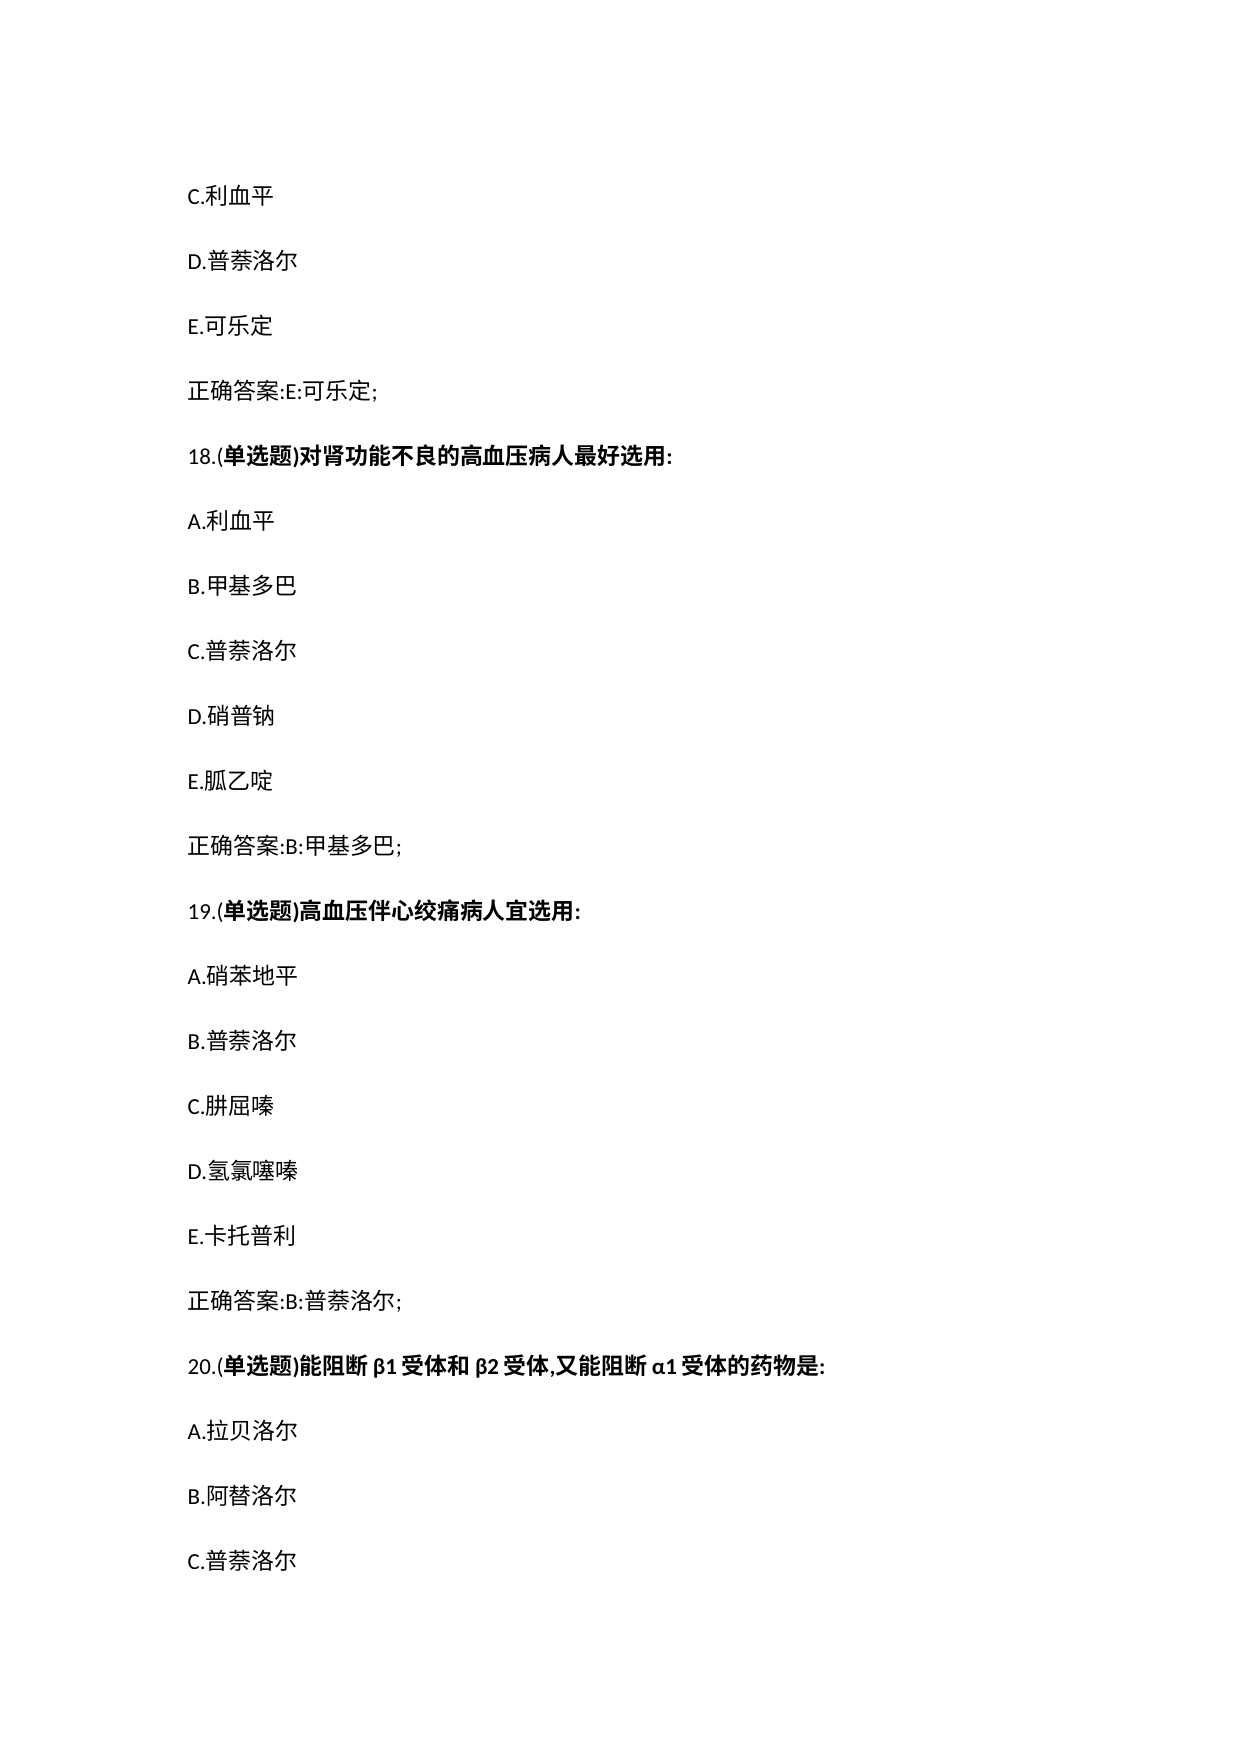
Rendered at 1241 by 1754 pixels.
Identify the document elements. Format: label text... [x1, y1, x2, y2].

text 正确答案:B:普萘洛尔; [187, 1267, 1053, 1332]
text D.硝普钠 [187, 682, 1053, 747]
text C.利血平 [187, 162, 1053, 227]
text E.卡托普利 [187, 1202, 1053, 1267]
text B.阿替洛尔 [187, 1462, 1053, 1527]
text E.胍乙啶 [187, 747, 1053, 812]
text B.甲基多巴 [187, 552, 1053, 617]
text 19.(单选题)高血压伴心绞痛病人宜选用: [187, 877, 1053, 942]
text 18.(单选题)对肾功能不良的高血压病人最好选用: [187, 422, 1053, 487]
text 20.(单选题)能阻断β1受体和β2受体,又能阻断α1受体的药物是: [187, 1332, 1053, 1397]
text A.拉贝洛尔 [187, 1397, 1053, 1462]
text D.普萘洛尔 [187, 227, 1053, 292]
text B.普萘洛尔 [187, 1007, 1053, 1072]
text A.利血平 [187, 487, 1053, 552]
text D.氢氯噻嗪 [187, 1137, 1053, 1202]
text C.普萘洛尔 [187, 617, 1053, 682]
text 正确答案:B:甲基多巴; [187, 812, 1053, 877]
text C.肼屈嗪 [187, 1072, 1053, 1137]
text E.可乐定 [187, 292, 1053, 357]
text C.普萘洛尔 [187, 1527, 1053, 1592]
text A.硝苯地平 [187, 942, 1053, 1007]
text 正确答案:E:可乐定; [187, 357, 1053, 422]
